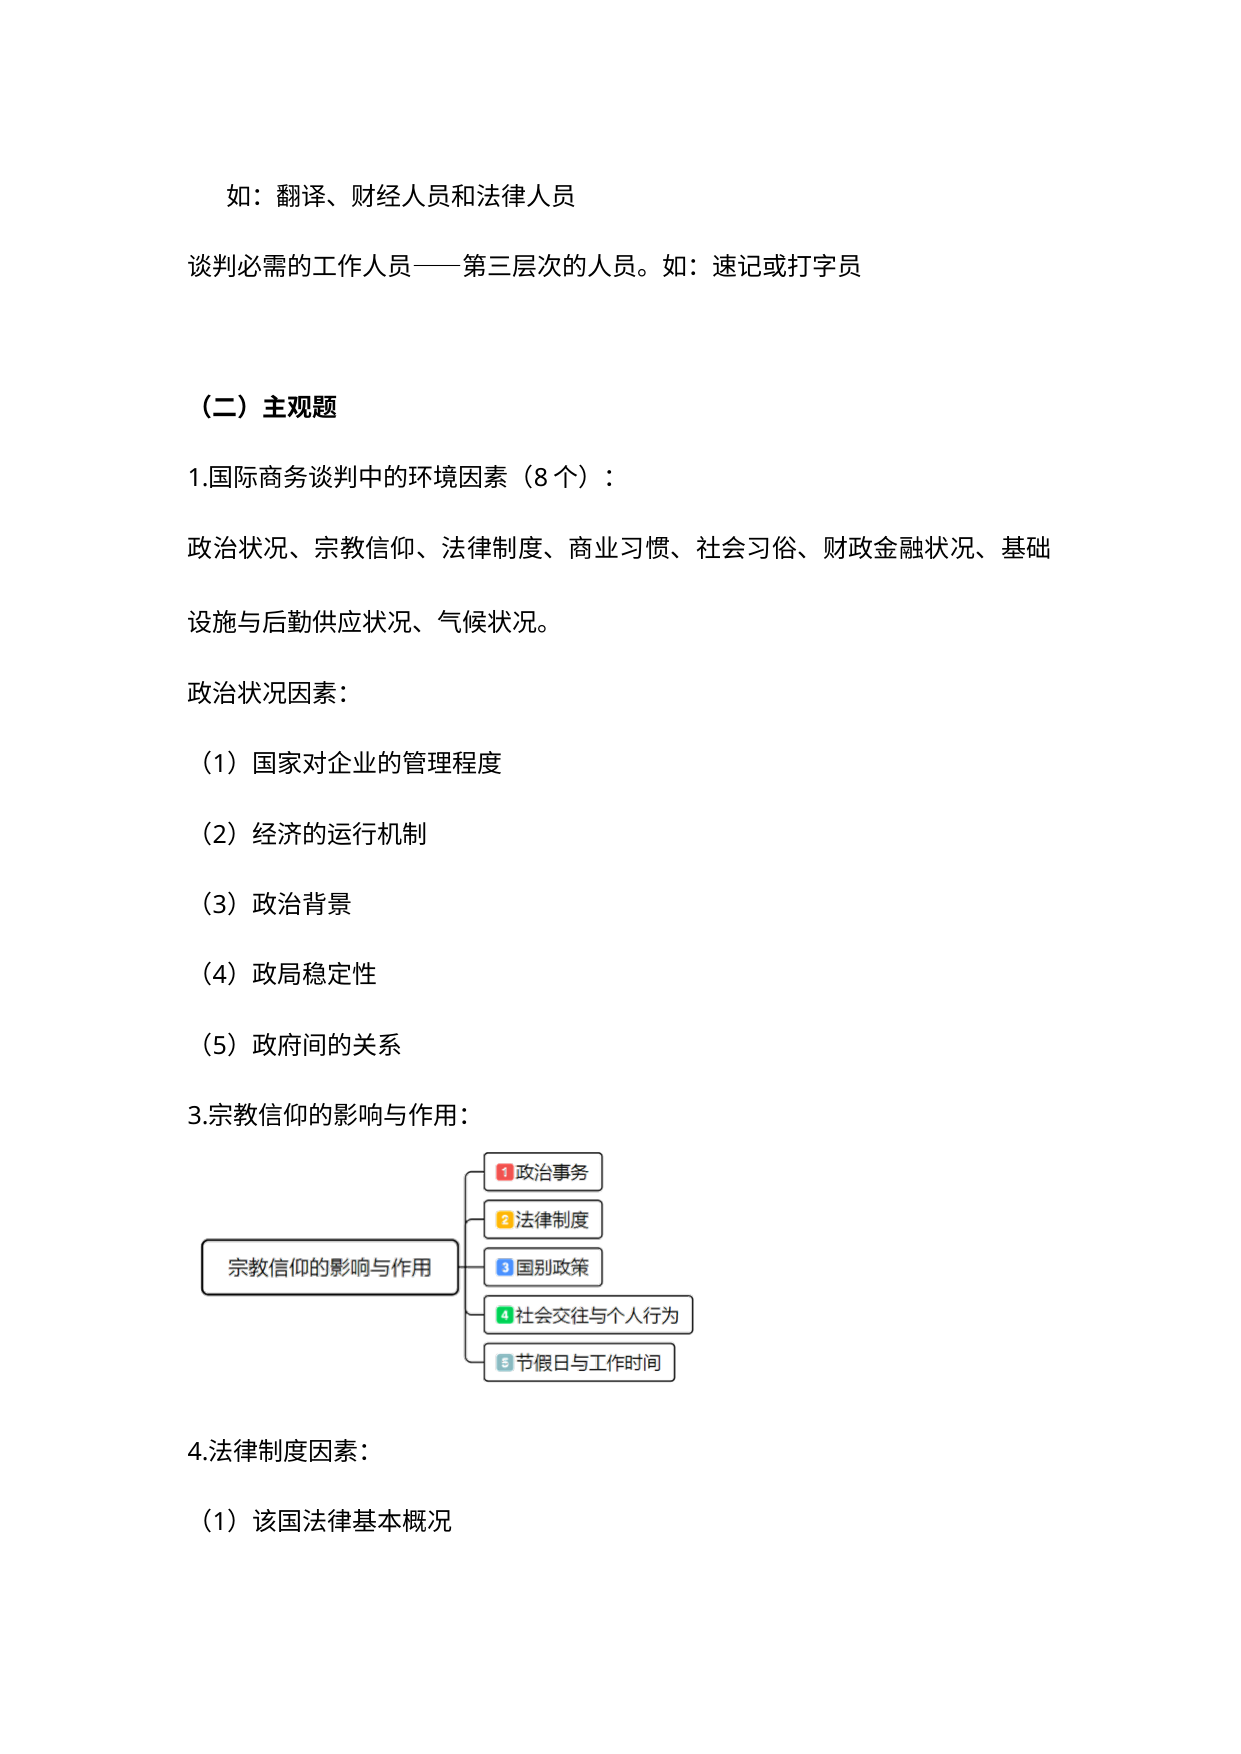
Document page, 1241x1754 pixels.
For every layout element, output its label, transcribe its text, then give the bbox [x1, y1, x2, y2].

text 1.国际商务谈判中的环境因素（8个）： [187, 443, 1053, 508]
text （4）政局稳定性 [187, 941, 1053, 1006]
text （3）政治背景 [187, 870, 1053, 935]
text （1）国家对企业的管理程度 [187, 729, 1053, 794]
text （二）主观题 [187, 373, 1053, 438]
text 谈判必需的工作人员——第三层次的人员。如：速记或打字员 [187, 232, 1053, 297]
text 政治状况因素： [187, 659, 1053, 724]
text （2）经济的运行机制 [187, 800, 1053, 865]
text （1）该国法律基本概况 [187, 1487, 1053, 1552]
text 4.法律制度因素： [187, 1417, 1053, 1482]
text 政治状况、宗教信仰、法律制度、商业习惯、社会习俗、财政金融状况、基础设施与后勤供应状况、气候状况。 [187, 514, 1053, 653]
text 如：翻译、财经人员和法律人员 [187, 162, 1053, 227]
picture [193, 1151, 697, 1386]
text 3.宗教信仰的影响与作用： [187, 1081, 1053, 1146]
text （5）政府间的关系 [187, 1011, 1053, 1076]
